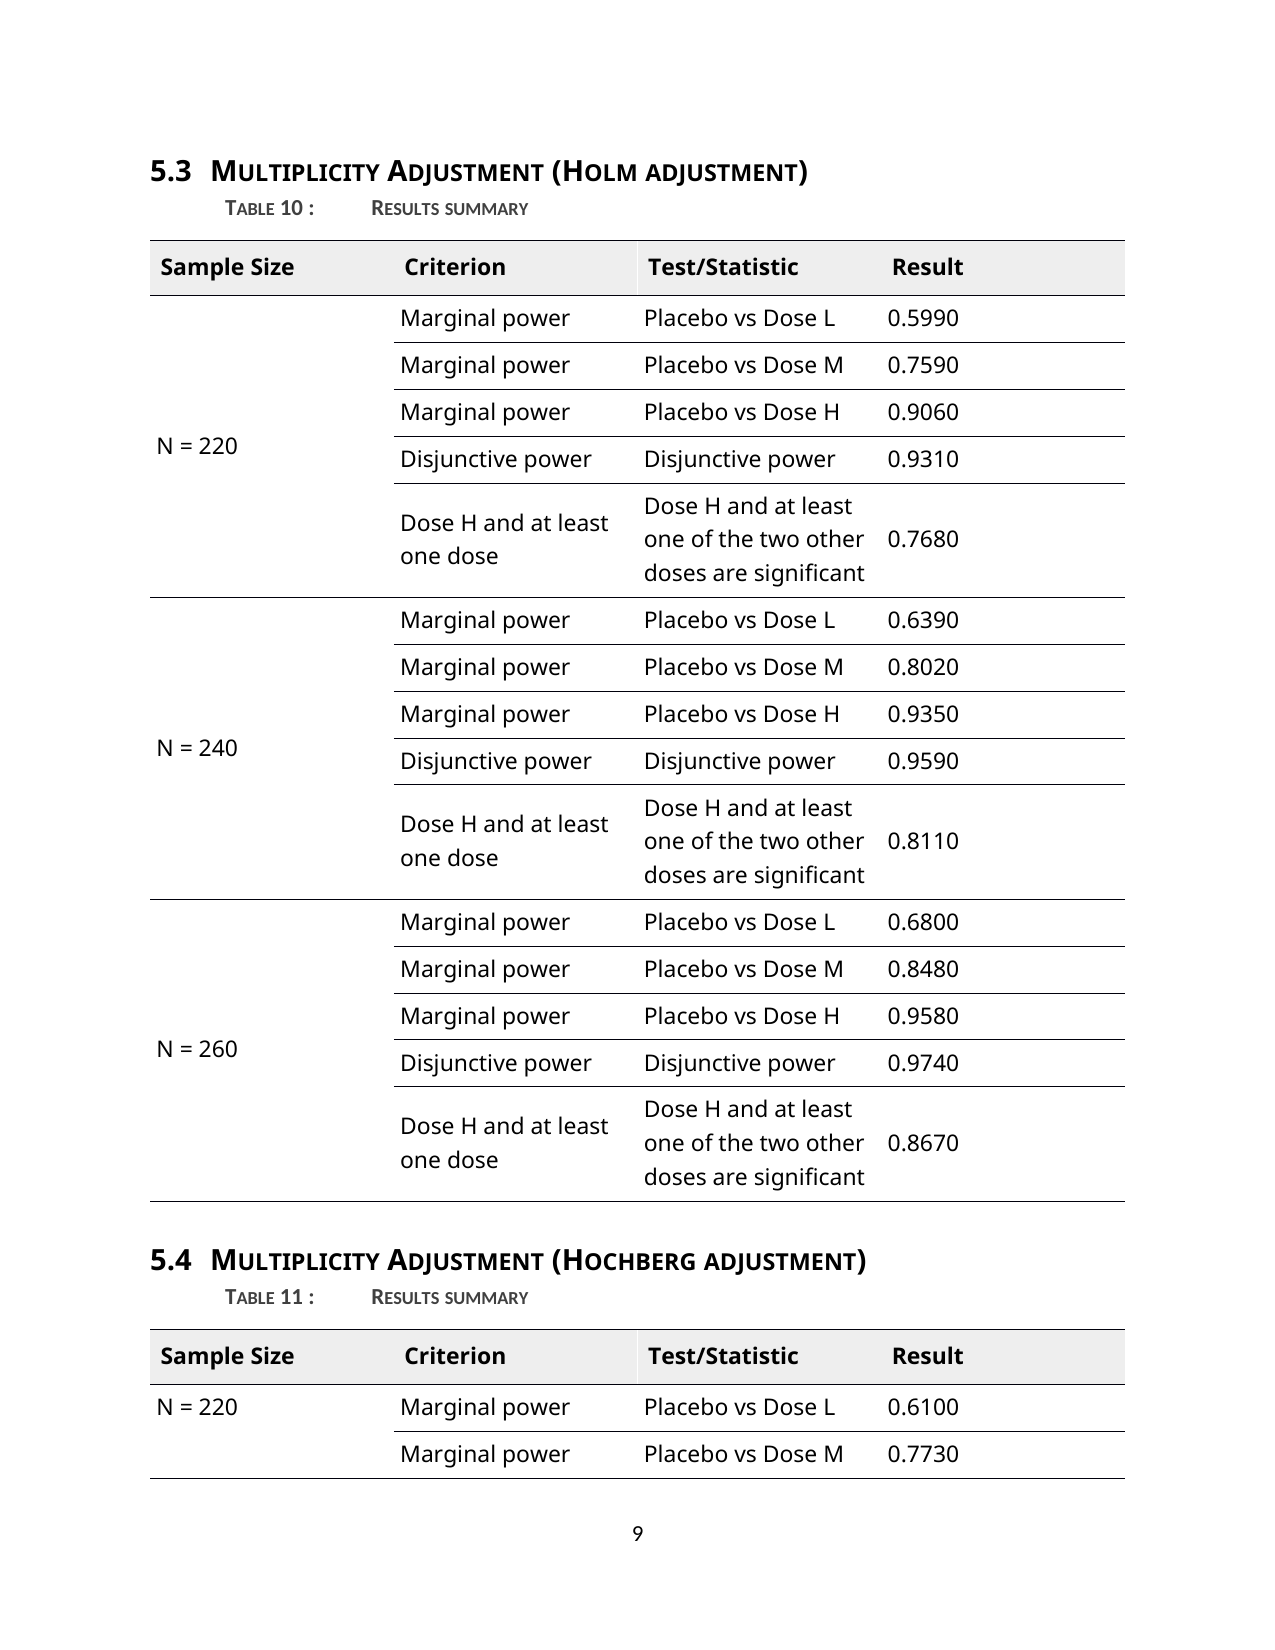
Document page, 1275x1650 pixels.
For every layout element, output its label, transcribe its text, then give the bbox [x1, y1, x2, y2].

table_cell Dose H and at least one dose [394, 785, 637, 899]
text Results summary [225, 1282, 1125, 1310]
table_header Criterion [394, 241, 637, 295]
table_cell N = 220 [150, 1385, 394, 1478]
table_cell 0.6390 [881, 598, 1125, 644]
table_cell Dose H and at least one of the two other doses are significant [638, 484, 881, 597]
table_cell 0.9060 [881, 390, 1125, 436]
table_cell Marginal power [394, 900, 637, 946]
table_cell 0.7680 [881, 484, 1125, 597]
table_cell N = 220 [150, 296, 394, 597]
table_cell Marginal power [394, 598, 637, 644]
table_header Result [881, 1330, 1125, 1384]
table_header Sample Size [150, 241, 394, 295]
table_cell Placebo vs Dose H [638, 390, 881, 436]
table_cell Placebo vs Dose M [638, 1432, 881, 1478]
table_cell Dose H and at least one dose [394, 484, 637, 597]
table_cell 0.8020 [881, 645, 1125, 691]
table_cell Placebo vs Dose M [638, 645, 881, 691]
table_cell Placebo vs Dose H [638, 692, 881, 737]
table_cell 0.9310 [881, 437, 1125, 482]
table_cell Disjunctive power [394, 1040, 637, 1086]
table_cell Placebo vs Dose H [638, 994, 881, 1039]
table_cell Disjunctive power [638, 739, 881, 784]
table_cell Marginal power [394, 390, 637, 436]
table_cell Marginal power [394, 645, 637, 691]
table_cell 0.7590 [881, 343, 1125, 389]
table_cell Placebo vs Dose M [638, 947, 881, 992]
table_cell 0.6100 [881, 1385, 1125, 1431]
table_cell N = 240 [150, 598, 394, 899]
table_cell 0.9740 [881, 1040, 1125, 1086]
table_cell Disjunctive power [394, 739, 637, 784]
table_cell Placebo vs Dose L [638, 598, 881, 644]
table_cell Marginal power [394, 1432, 637, 1478]
table_cell 0.9590 [881, 739, 1125, 784]
table_cell Dose H and at least one dose [394, 1087, 637, 1201]
table_cell Marginal power [394, 994, 637, 1039]
table_cell 0.5990 [881, 296, 1125, 342]
table_cell Disjunctive power [638, 437, 881, 482]
text Results summary [225, 193, 1125, 221]
table_cell Disjunctive power [638, 1040, 881, 1086]
table_cell Marginal power [394, 296, 637, 342]
table_cell 0.9580 [881, 994, 1125, 1039]
subtitle Multiplicity Adjustment (Hochberg adjustment) [150, 1239, 1125, 1279]
table_cell 0.9350 [881, 692, 1125, 737]
table_cell N = 260 [150, 900, 394, 1201]
table_cell Placebo vs Dose M [638, 343, 881, 389]
table_cell Disjunctive power [394, 437, 637, 482]
table_cell Marginal power [394, 692, 637, 737]
table_cell Marginal power [394, 1385, 637, 1431]
table_cell Dose H and at least one of the two other doses are significant [638, 1087, 881, 1201]
table_cell Placebo vs Dose L [638, 1385, 881, 1431]
table_cell 0.6800 [881, 900, 1125, 946]
table_cell 0.8110 [881, 785, 1125, 899]
table_header Test/Statistic [638, 1330, 881, 1384]
table_cell Marginal power [394, 947, 637, 992]
table_cell 0.8480 [881, 947, 1125, 992]
subtitle Multiplicity Adjustment (Holm adjustment) [150, 150, 1125, 190]
table_cell Placebo vs Dose L [638, 296, 881, 342]
table_cell 0.8670 [881, 1087, 1125, 1201]
table_header Sample Size [150, 1330, 394, 1384]
table_cell 0.7730 [881, 1432, 1125, 1478]
table_header Result [881, 241, 1125, 295]
table_cell Marginal power [394, 343, 637, 389]
table_header Criterion [394, 1330, 637, 1384]
table_cell Placebo vs Dose L [638, 900, 881, 946]
table_header Test/Statistic [638, 241, 881, 295]
table_cell Dose H and at least one of the two other doses are significant [638, 785, 881, 899]
